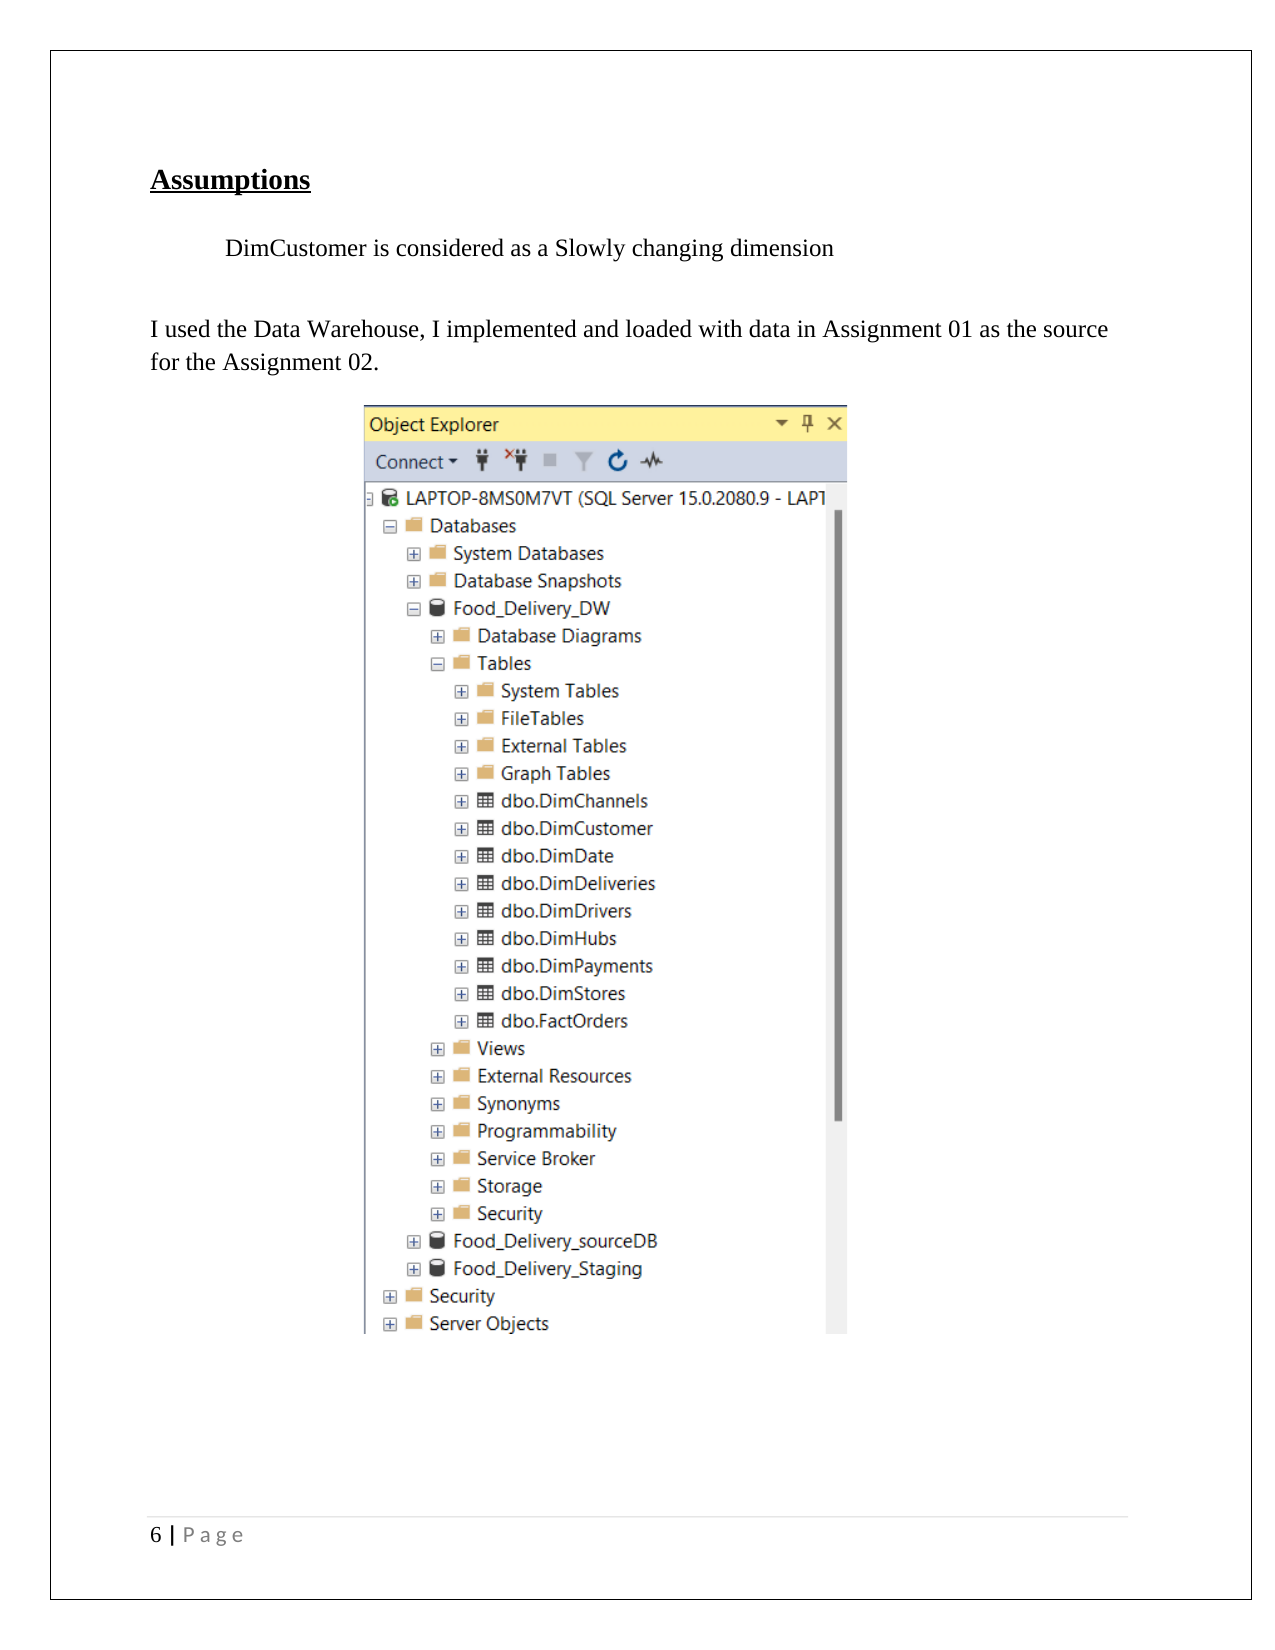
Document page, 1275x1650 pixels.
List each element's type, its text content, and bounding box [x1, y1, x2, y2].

picture [362, 405, 847, 1329]
list DimCustomer is considered as a Slowly changing dimension [187, 221, 1251, 264]
text I used the Data Warehouse, I implemented and loaded with data in Assignment 01 as the source for the Assignment 02. [150, 314, 1117, 376]
text Assumptions [150, 162, 1251, 196]
